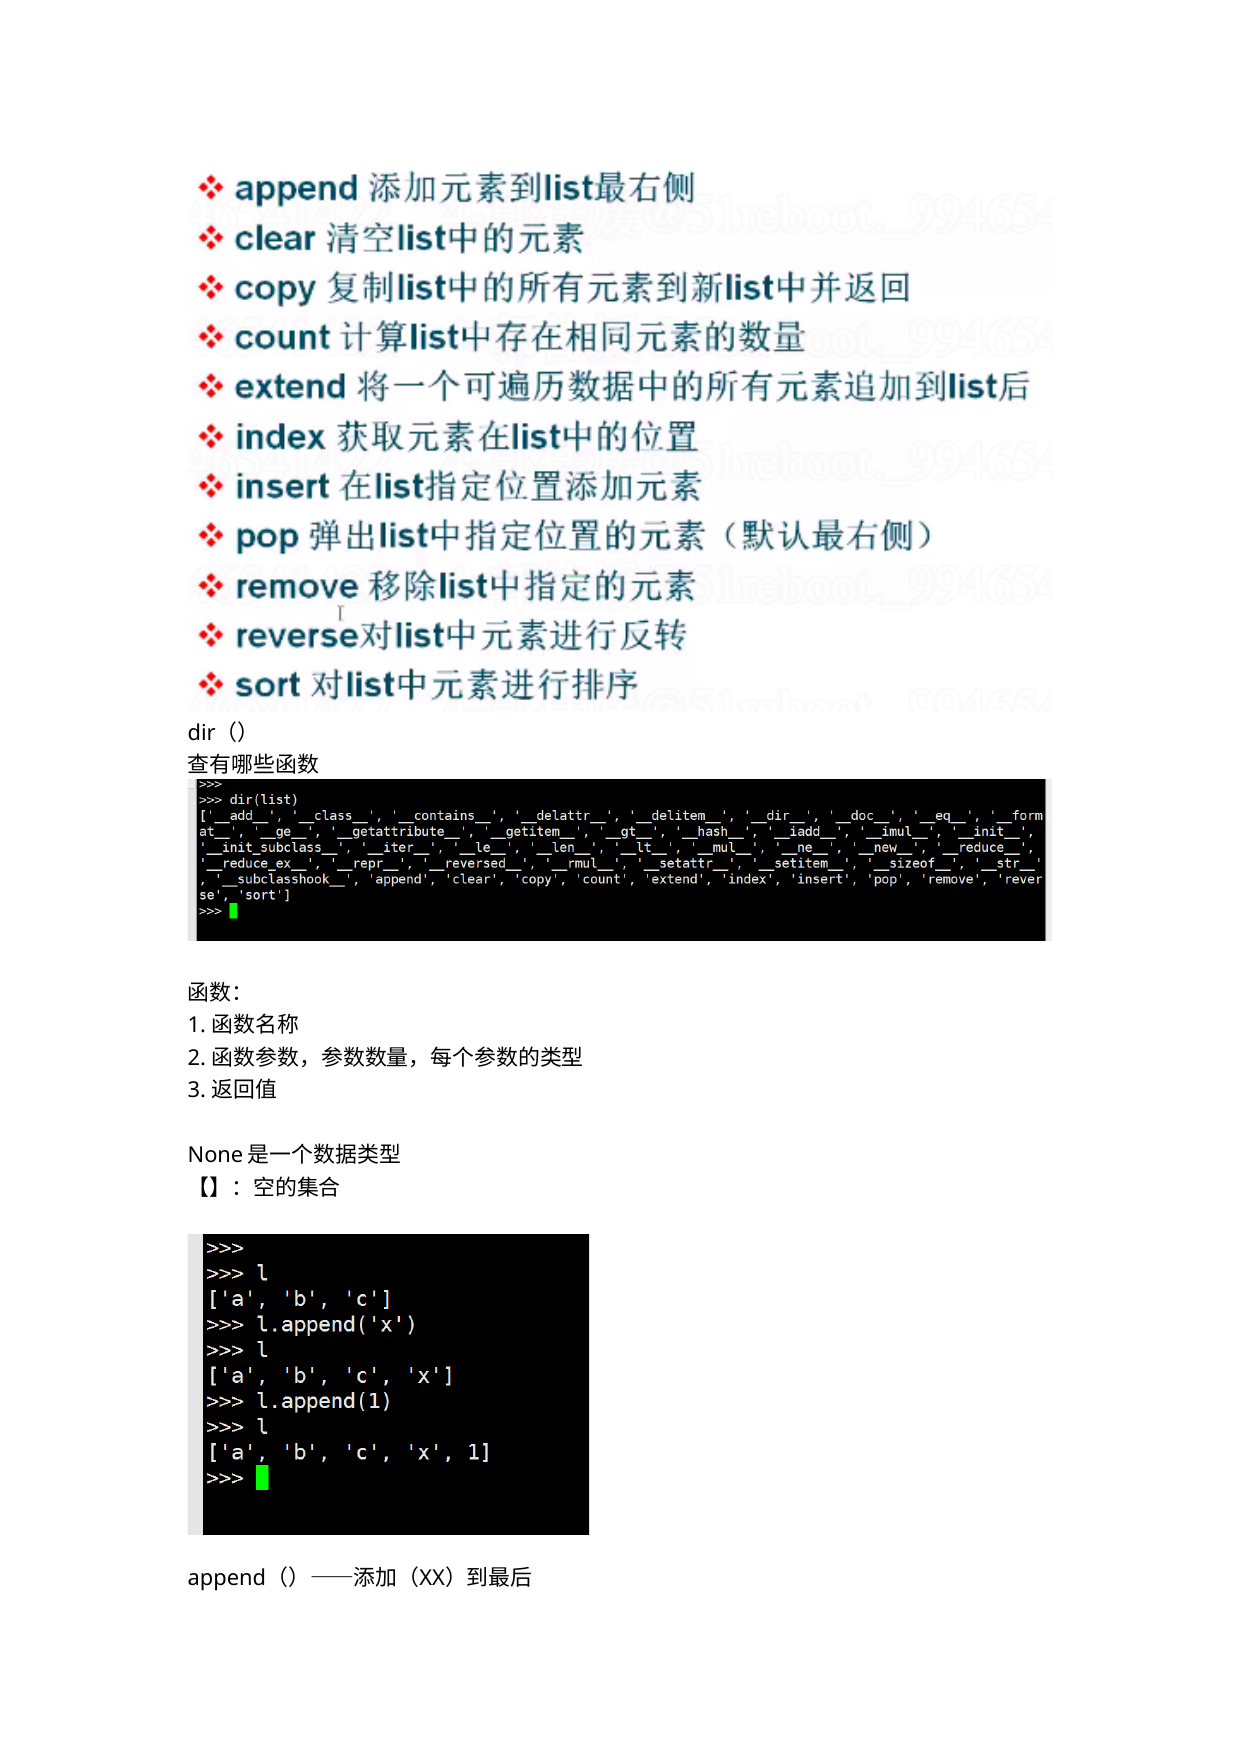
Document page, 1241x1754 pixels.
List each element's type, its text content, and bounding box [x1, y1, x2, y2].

picture [187, 1234, 590, 1535]
text 2. 函数参数，参数数量，每个参数的类型 [187, 1039, 1053, 1072]
text 函数： [187, 974, 1053, 1007]
text 【】：空的集合 [187, 1169, 1053, 1202]
picture [187, 162, 1053, 712]
text 查有哪些函数 [187, 747, 1053, 779]
text 1. 函数名称 [187, 1007, 1053, 1039]
text 3. 返回值 [187, 1072, 1053, 1104]
picture [187, 779, 1053, 941]
text None是一个数据类型 [187, 1137, 1053, 1169]
text append（）——添加（XX）到最后 [187, 1559, 1053, 1592]
text dir（） [187, 714, 1053, 747]
